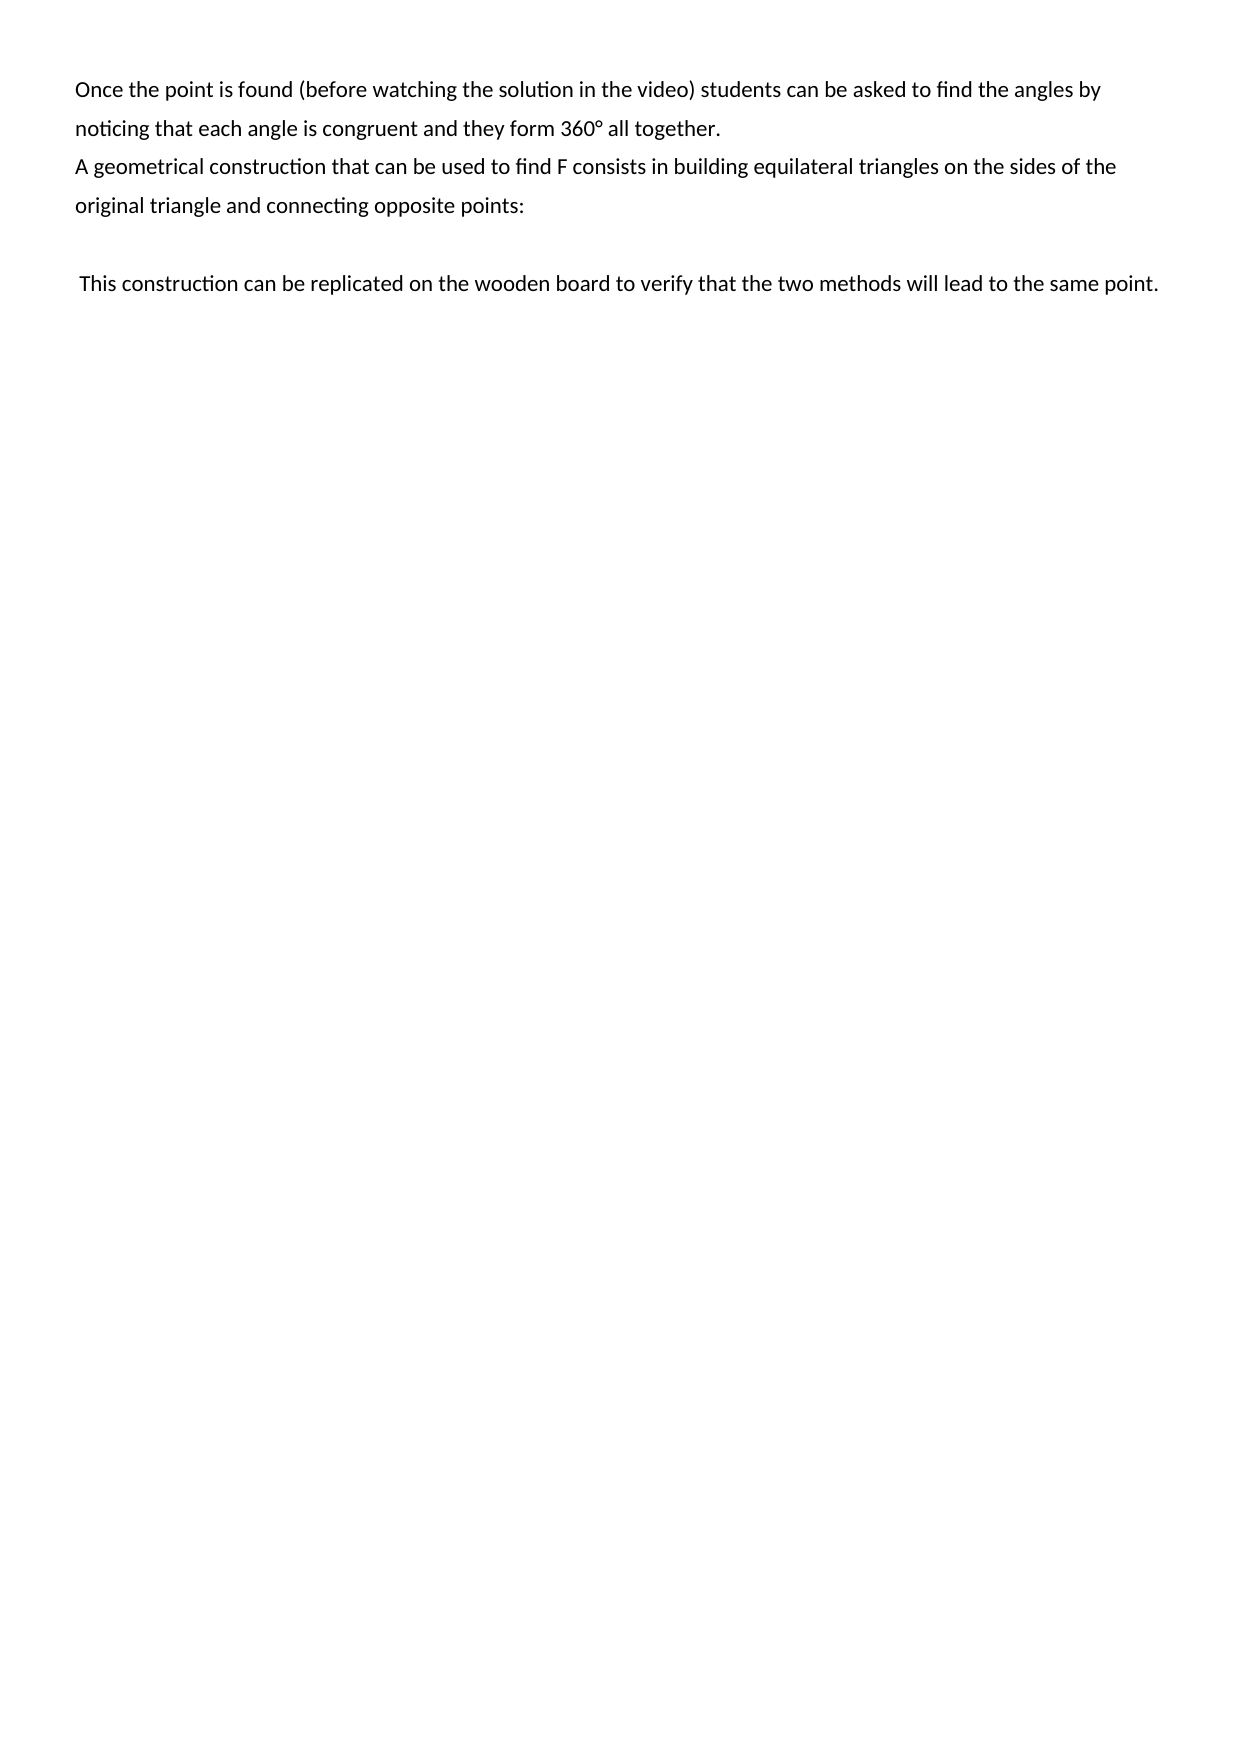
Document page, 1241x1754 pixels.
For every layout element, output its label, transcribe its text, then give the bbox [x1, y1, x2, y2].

text This construction can be replicated on the wooden board to verify that the two methods will lead to the same point. [75, 269, 1165, 297]
text A geometrical construction that can be used to find F consists in building equilateral triangles on the sides of the original triangle and connecting opposite points: [75, 152, 1165, 219]
